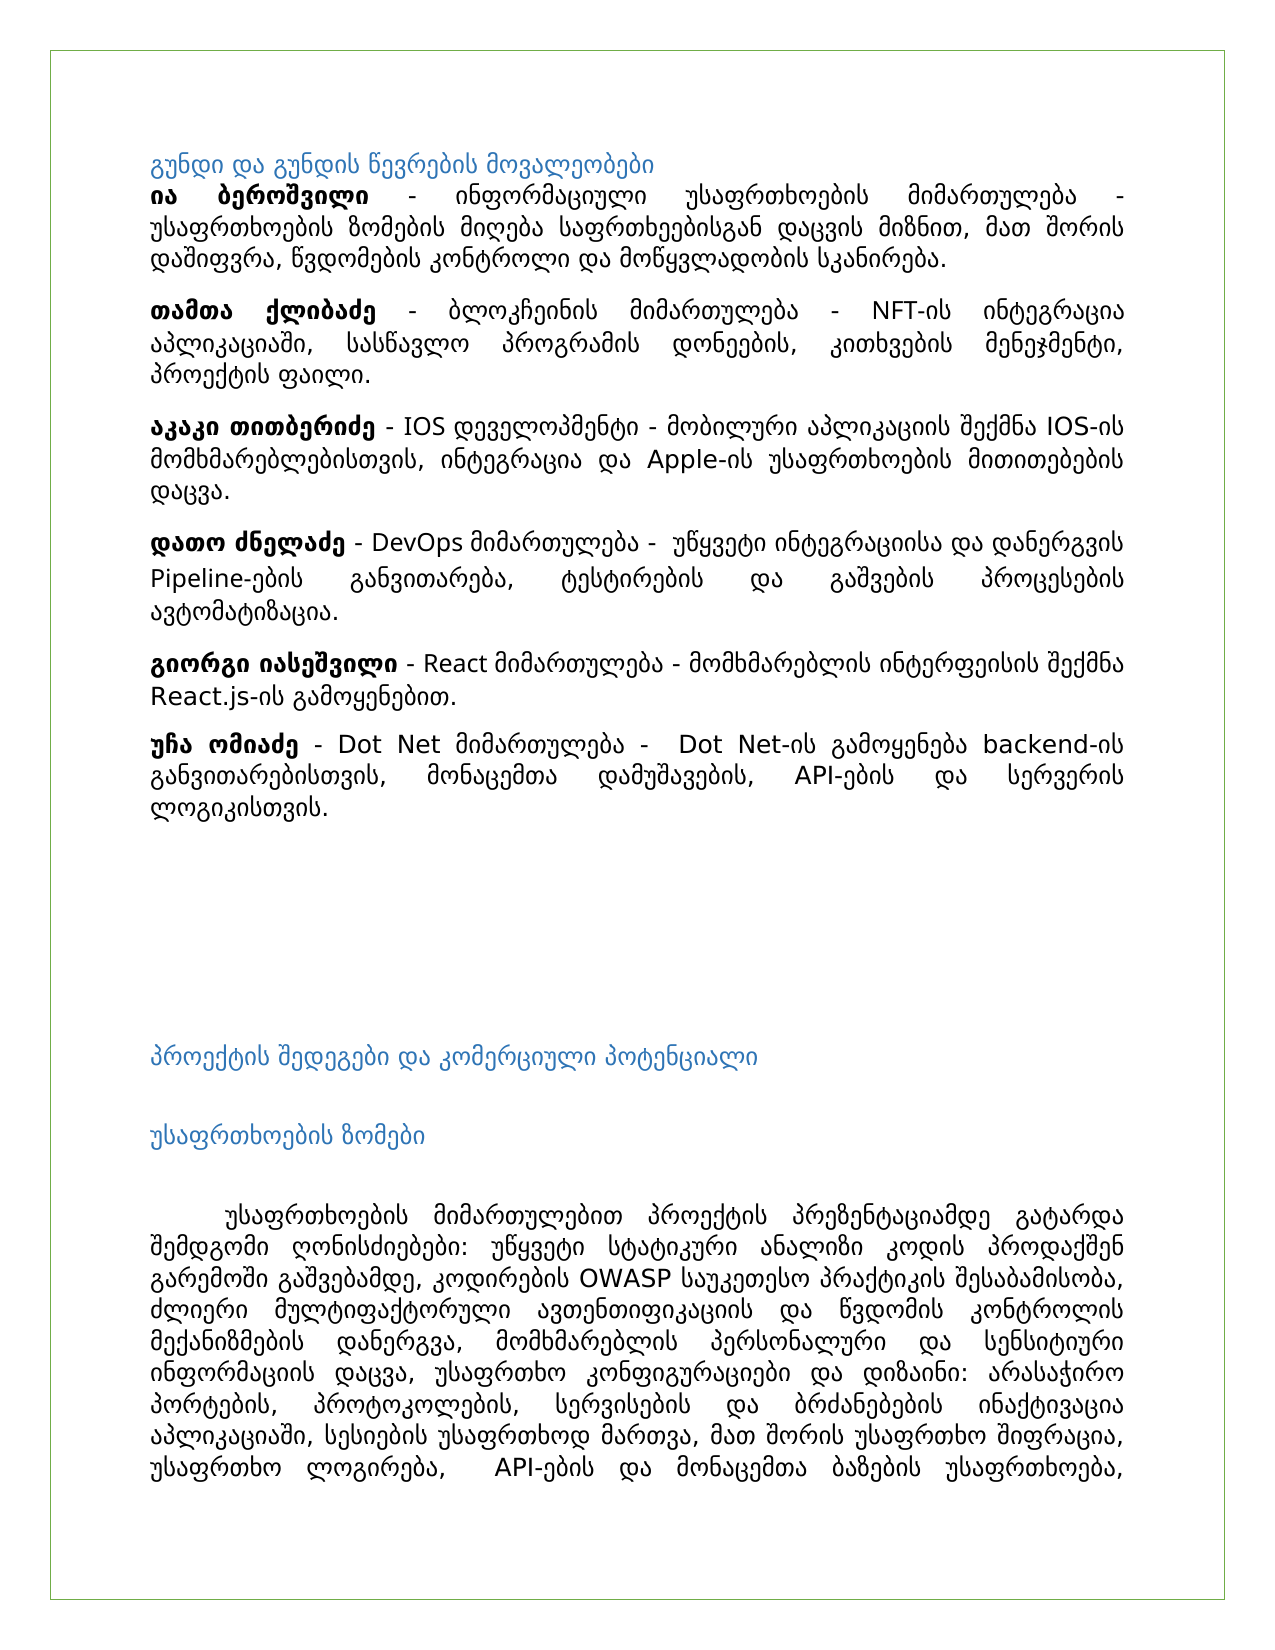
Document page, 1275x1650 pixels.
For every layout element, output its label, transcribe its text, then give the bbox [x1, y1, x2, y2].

text უჩა ომიაძე - Dot Net მიმართულება - Dot Net-ის გამოყენება backend-ის განვითარებისთვის, მონაცემთა დამუშავების, API-ების და სერვერის ლოგიკისთვის. [150, 730, 1125, 822]
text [150, 1201, 1125, 1482]
subtitle პროექტის შედეგები და კომერციული პოტენციალი [150, 1042, 1125, 1071]
subtitle გუნდი და გუნდის წევრების მოვალეობები [150, 150, 1125, 179]
text აკაკი თითბერიძე - IOS დეველოპმენტი - მობილური აპლიკაციის შექმნა IOS-ის მომხმარებლებისთვის, ინტეგრაცია და Apple-ის უსაფრთხოების მითითებების დაცვა. [150, 408, 1125, 505]
text თამთა ქლიბაძე - ბლოკჩეინის მიმართულება - NFT-ის ინტეგრაცია აპლიკაციაში, სასწავლო პროგრამის დონეების, კითხვების მენეჯმენტი, პროექტის ფაილი. [150, 292, 1125, 389]
text დათო ძნელაძე - DevOps მიმართულება - უწყვეტი ინტეგრაციისა და დანერგვის Pipeline-ების განვითარება, ტესტირების და გაშვების პროცესების ავტომატიზაცია. [150, 524, 1125, 627]
text ია ბეროშვილი - ინფორმაციული უსაფრთხოების მიმართულება - უსაფრთხოების ზომების მიღება საფრთხეებისგან დაცვის მიზნით, მათ შორის დაშიფვრა, წვდომების კონტროლი და მოწყვლადობის სკანირება. [150, 181, 1125, 273]
text გიორგი იასეშვილი - React მიმართულება - მომხმარებლის ინტერფეისის შექმნა React.js-ის გამოყენებით. [150, 646, 1125, 711]
subtitle უსაფრთხოების ზომები [150, 1122, 1125, 1151]
